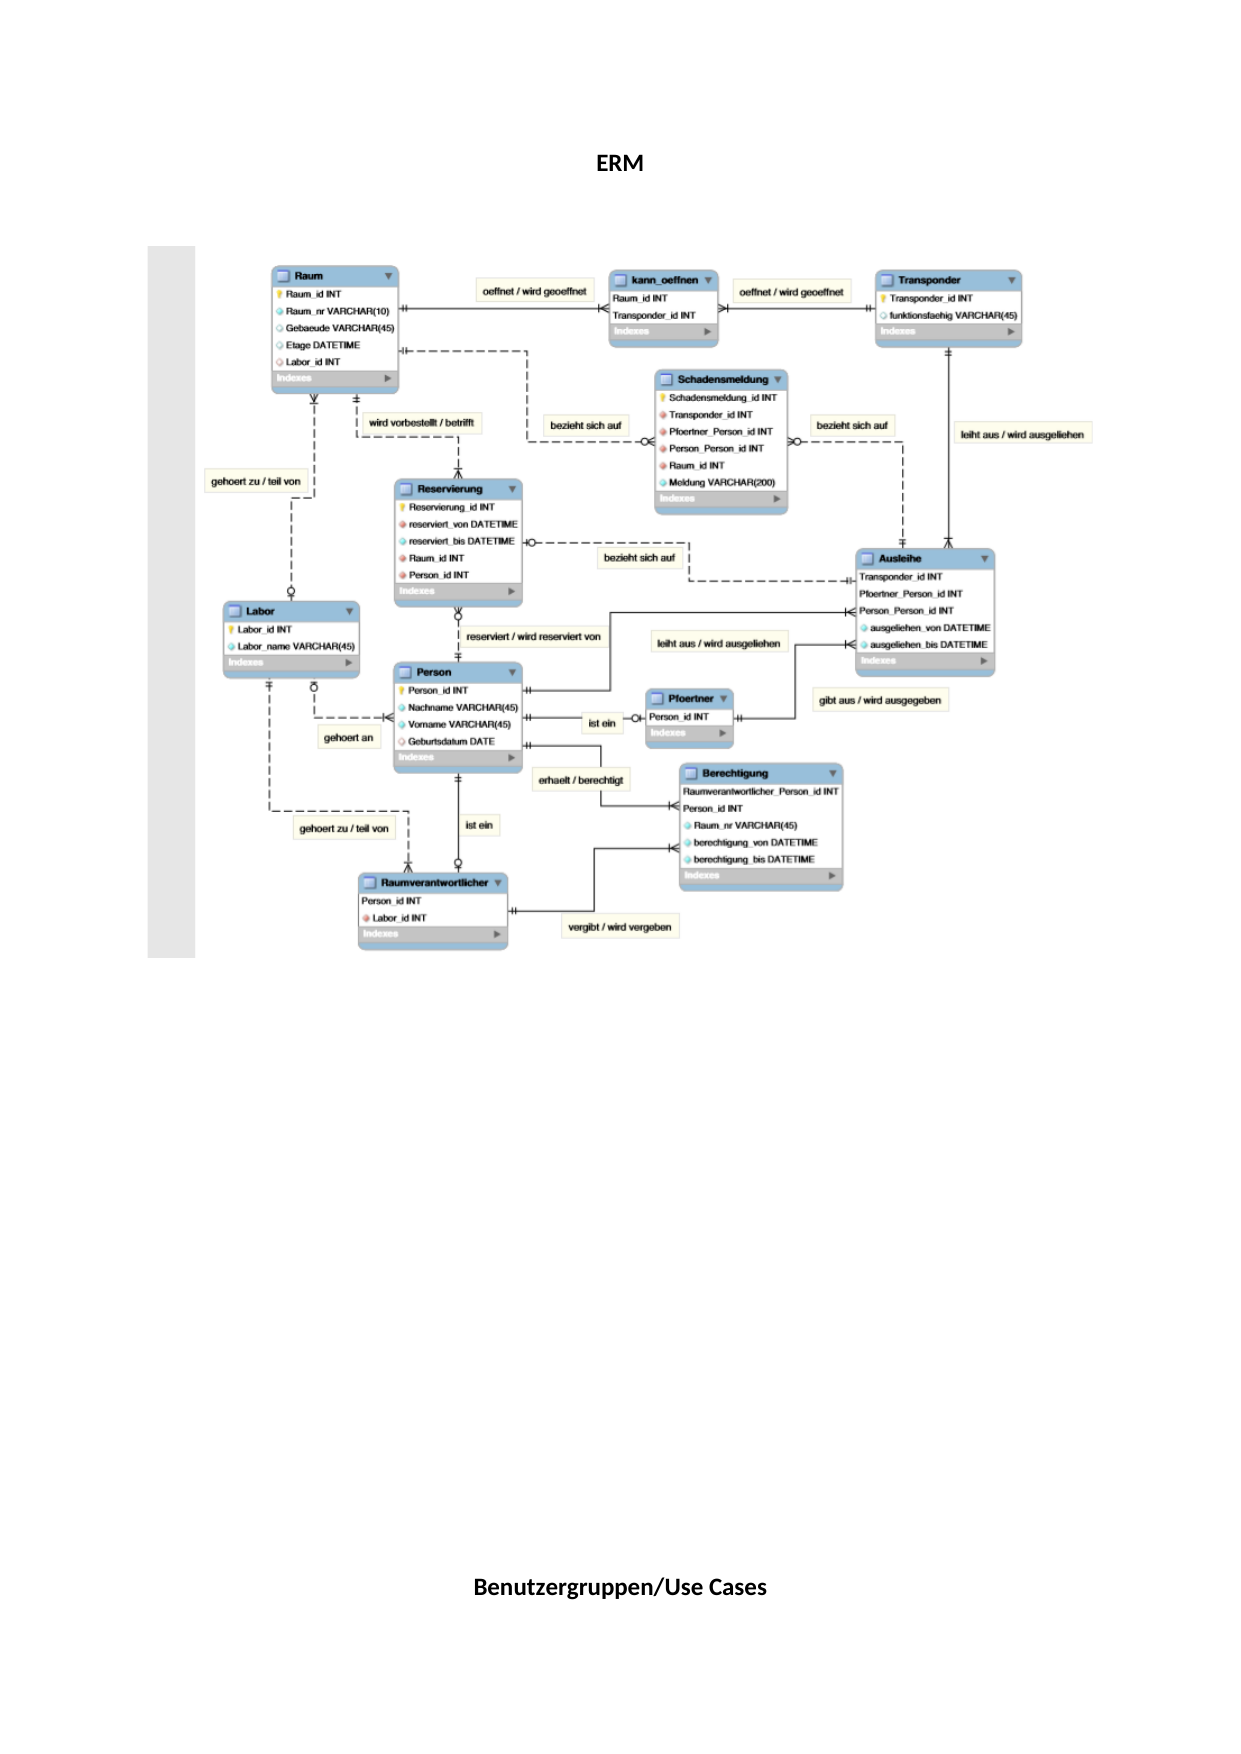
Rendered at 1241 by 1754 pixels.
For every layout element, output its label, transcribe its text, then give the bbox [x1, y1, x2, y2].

text ERM [148, 148, 1093, 178]
picture [147, 246, 1093, 958]
text Benutzergruppen/Use Cases [148, 1571, 1093, 1602]
